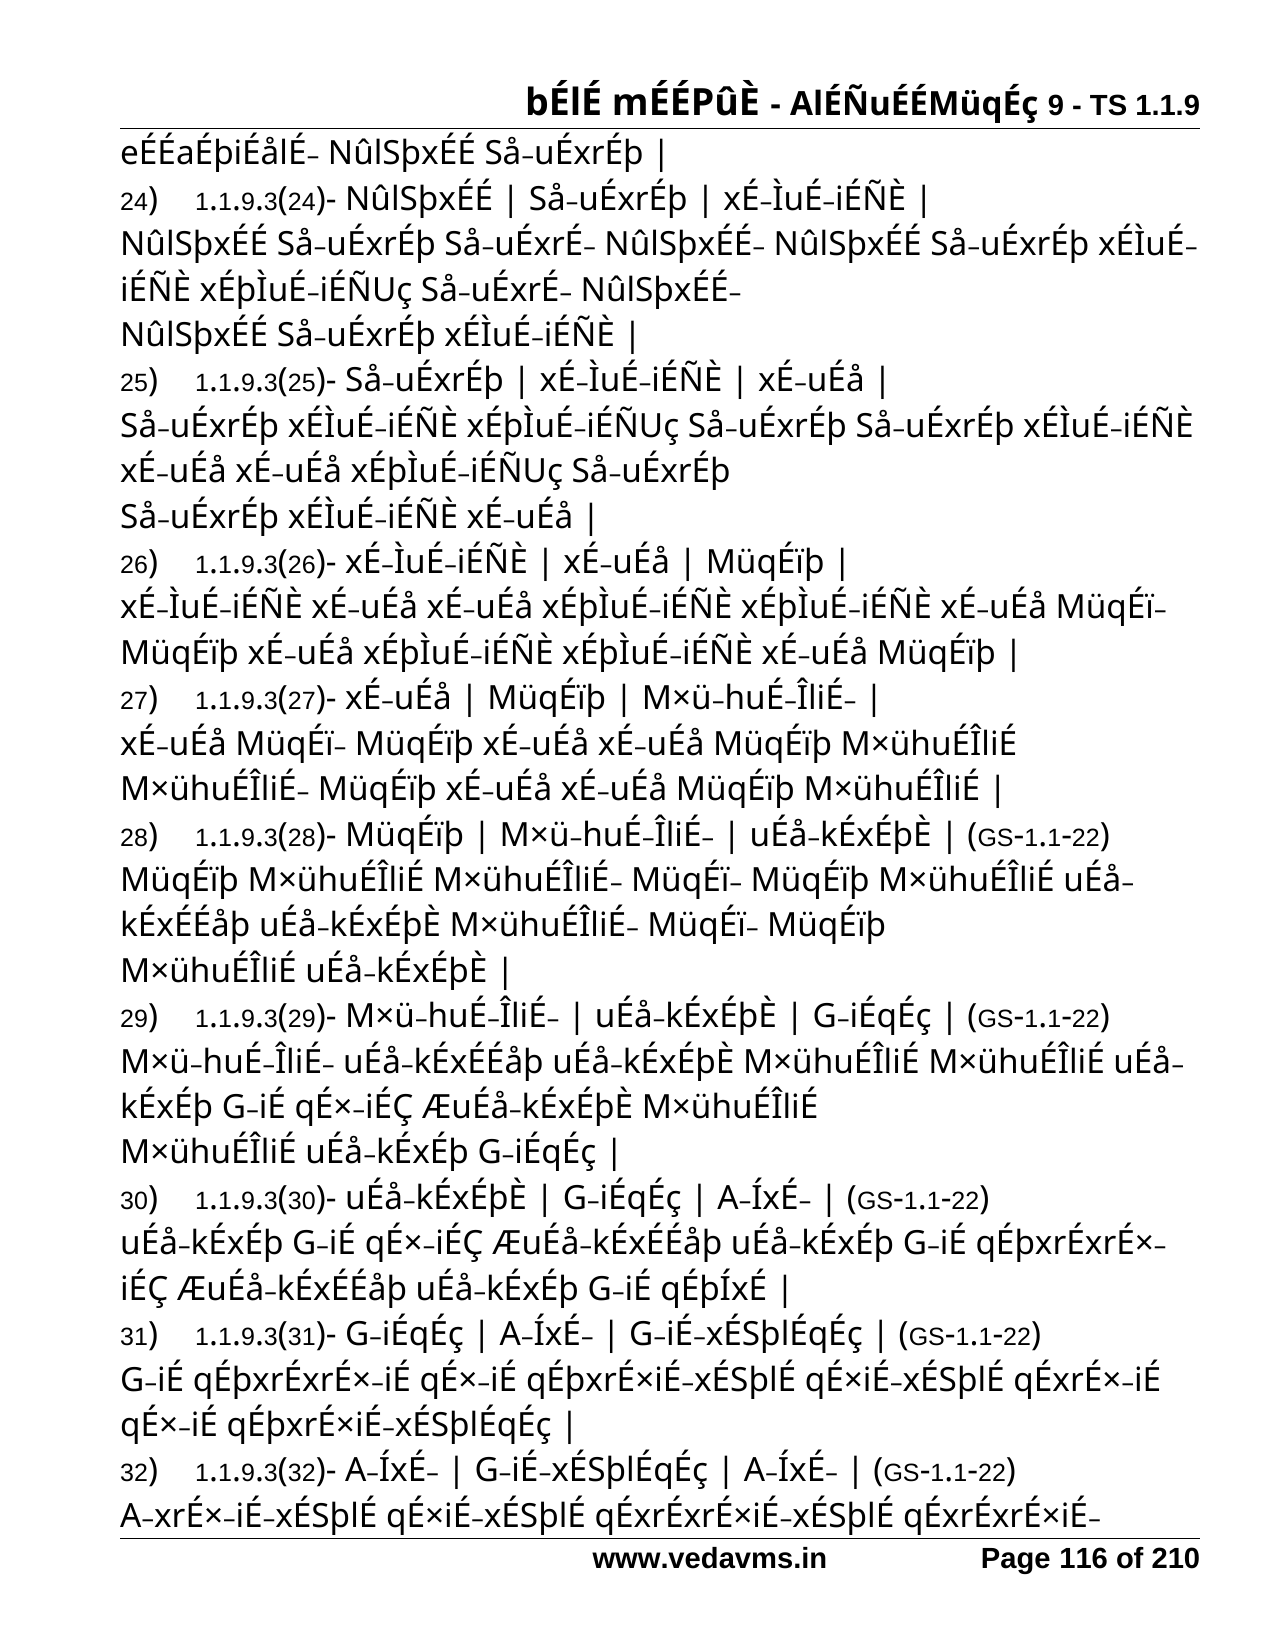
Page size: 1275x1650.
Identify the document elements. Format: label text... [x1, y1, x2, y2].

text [120, 1492, 1200, 1537]
text 28) 1.1.9.3(28)- MüqÉïþ | M×ü–huÉ–ÎliÉ– | uÉå–kÉxÉþÈ | (GS-1.1-22) [120, 810, 1200, 856]
text xÉ–ÌuÉ–iÉÑÈ xÉ–uÉå xÉ–uÉå xÉþÌuÉ–iÉÑÈ xÉþÌuÉ–iÉÑÈ xÉ–uÉå MüqÉï– MüqÉïþ xÉ–uÉå xÉþÌuÉ–iÉÑÈ xÉþÌuÉ–iÉÑÈ xÉ–uÉå MüqÉïþ | [120, 583, 1200, 674]
text G–iÉ qÉþxrÉxrÉ×–iÉ qÉ×–iÉ qÉþxrÉ×iÉ–xÉSþlÉ qÉ×iÉ–xÉSþlÉ qÉxrÉ×–iÉ qÉ×–iÉ qÉþxrÉ×iÉ–xÉSþlÉqÉç | [120, 1355, 1200, 1446]
text M×ü–huÉ–ÎliÉ– uÉå–kÉxÉÉåþ uÉå–kÉxÉþÈ M×ühuÉÎliÉ M×ühuÉÎliÉ uÉå–kÉxÉþ G–iÉ qÉ×–iÉÇ ÆuÉå–kÉxÉþÈ M×ühuÉÎliÉ M×ühuÉÎliÉ uÉå–kÉxÉþ G–iÉqÉç | [120, 1037, 1200, 1174]
text 31) 1.1.9.3(31)- G–iÉqÉç | A–ÍxÉ– | G–iÉ–xÉSþlÉqÉç | (GS-1.1-22) [120, 1310, 1200, 1355]
text xÉ–uÉå MüqÉï– MüqÉïþ xÉ–uÉå xÉ–uÉå MüqÉïþ M×ühuÉÎliÉ M×ühuÉÎliÉ– MüqÉïþ xÉ–uÉå xÉ–uÉå MüqÉïþ M×ühuÉÎliÉ | [120, 719, 1200, 810]
text 24) 1.1.9.3(24)- NûlSþxÉÉ | Så–uÉxrÉþ | xÉ–ÌuÉ–iÉÑÈ | [120, 174, 1200, 220]
text uÉå–kÉxÉþ G–iÉ qÉ×–iÉÇ ÆuÉå–kÉxÉÉåþ uÉå–kÉxÉþ G–iÉ qÉþxrÉxrÉ×–iÉÇ ÆuÉå–kÉxÉÉåþ uÉå–kÉxÉþ G–iÉ qÉþÍxÉ | [120, 1219, 1200, 1310]
text NûlSþxÉÉ Så–uÉxrÉþ Så–uÉxrÉ– NûlSþxÉÉ– NûlSþxÉÉ Så–uÉxrÉþ xÉÌuÉ–iÉÑÈ xÉþÌuÉ–iÉÑUç Så–uÉxrÉ– NûlSþxÉÉ– NûlSþxÉÉ Så–uÉxrÉþ xÉÌuÉ–iÉÑÈ | [120, 220, 1200, 356]
text 30) 1.1.9.3(30)- uÉå–kÉxÉþÈ | G–iÉqÉç | A–ÍxÉ– | (GS-1.1-22) [120, 1174, 1200, 1219]
text 32) 1.1.9.3(32)- A–ÍxÉ– | G–iÉ–xÉSþlÉqÉç | A–ÍxÉ– | (GS-1.1-22) [120, 1446, 1200, 1492]
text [120, 129, 1200, 174]
text 25) 1.1.9.3(25)- Så–uÉxrÉþ | xÉ–ÌuÉ–iÉÑÈ | xÉ–uÉå | [120, 356, 1200, 402]
text 27) 1.1.9.3(27)- xÉ–uÉå | MüqÉïþ | M×ü–huÉ–ÎliÉ– | [120, 674, 1200, 719]
text Så–uÉxrÉþ xÉÌuÉ–iÉÑÈ xÉþÌuÉ–iÉÑUç Så–uÉxrÉþ Så–uÉxrÉþ xÉÌuÉ–iÉÑÈ xÉ–uÉå xÉ–uÉå xÉþÌuÉ–iÉÑUç Så–uÉxrÉþ Så–uÉxrÉþ xÉÌuÉ–iÉÑÈ xÉ–uÉå | [120, 402, 1200, 538]
text 26) 1.1.9.3(26)- xÉ–ÌuÉ–iÉÑÈ | xÉ–uÉå | MüqÉïþ | [120, 538, 1200, 583]
text MüqÉïþ M×ühuÉÎliÉ M×ühuÉÎliÉ– MüqÉï– MüqÉïþ M×ühuÉÎliÉ uÉå–kÉxÉÉåþ uÉå–kÉxÉþÈ M×ühuÉÎliÉ– MüqÉï– MüqÉïþ M×ühuÉÎliÉ uÉå–kÉxÉþÈ | [120, 856, 1200, 992]
text 29) 1.1.9.3(29)- M×ü–huÉ–ÎliÉ– | uÉå–kÉxÉþÈ | G–iÉqÉç | (GS-1.1-22) [120, 992, 1200, 1037]
